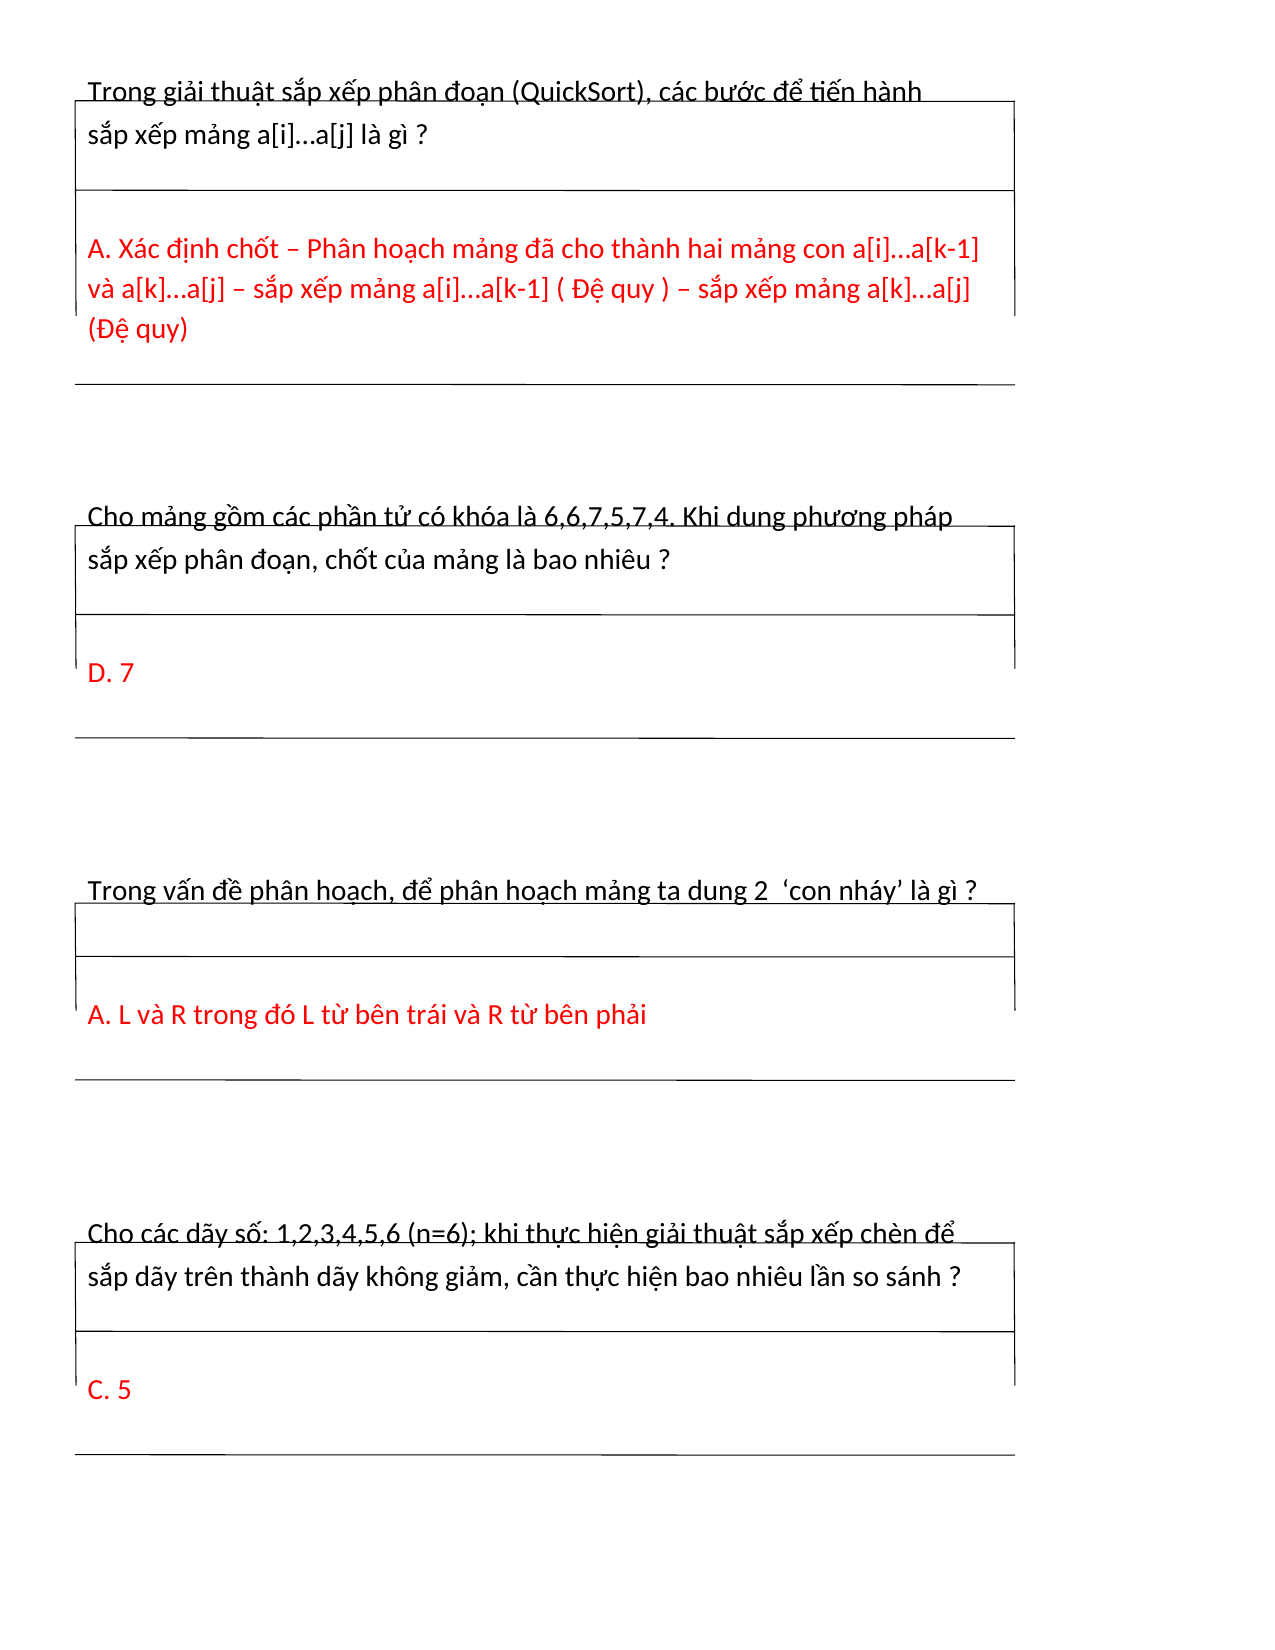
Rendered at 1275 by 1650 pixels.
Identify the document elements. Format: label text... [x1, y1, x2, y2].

text A. Xác định chốt – Phân hoạch mảng đã cho thành hai mảng con a[i]…a[k-1] và a[k]…a[j] – sắp xếp mảng a[i]…a[k-1] ( Đệ quy ) – sắp xếp mảng a[k]…a[j] (Đệ quy) [87, 230, 992, 346]
text Trong giải thuật sắp xếp phân đoạn (QuickSort), các bước để tiến hành sắp xếp mảng a[i]…a[j] là gì ? [87, 73, 960, 152]
text D. 7 [87, 654, 1125, 689]
text Cho các dãy số: 1,2,3,4,5,6 (n=6); khi thực hiện giải thuật sắp xếp chèn để sắp dãy trên thành dãy không giảm, cần thực hiện bao nhiêu lần so sánh ? [87, 1215, 1000, 1294]
text Cho mảng gồm các phần tử có khóa là 6,6,7,5,7,4. Khi dung phương pháp sắp xếp phân đoạn, chốt của mảng là bao nhiêu ? [87, 498, 998, 576]
text A. L và R trong đó L từ bên trái và R từ bên phải [87, 996, 1125, 1032]
text Trong vấn đề phân hoạch, để phân hoạch mảng ta dung 2 ‘con nháy’ là gì ? [87, 872, 1125, 908]
text C. 5 [87, 1371, 1125, 1406]
